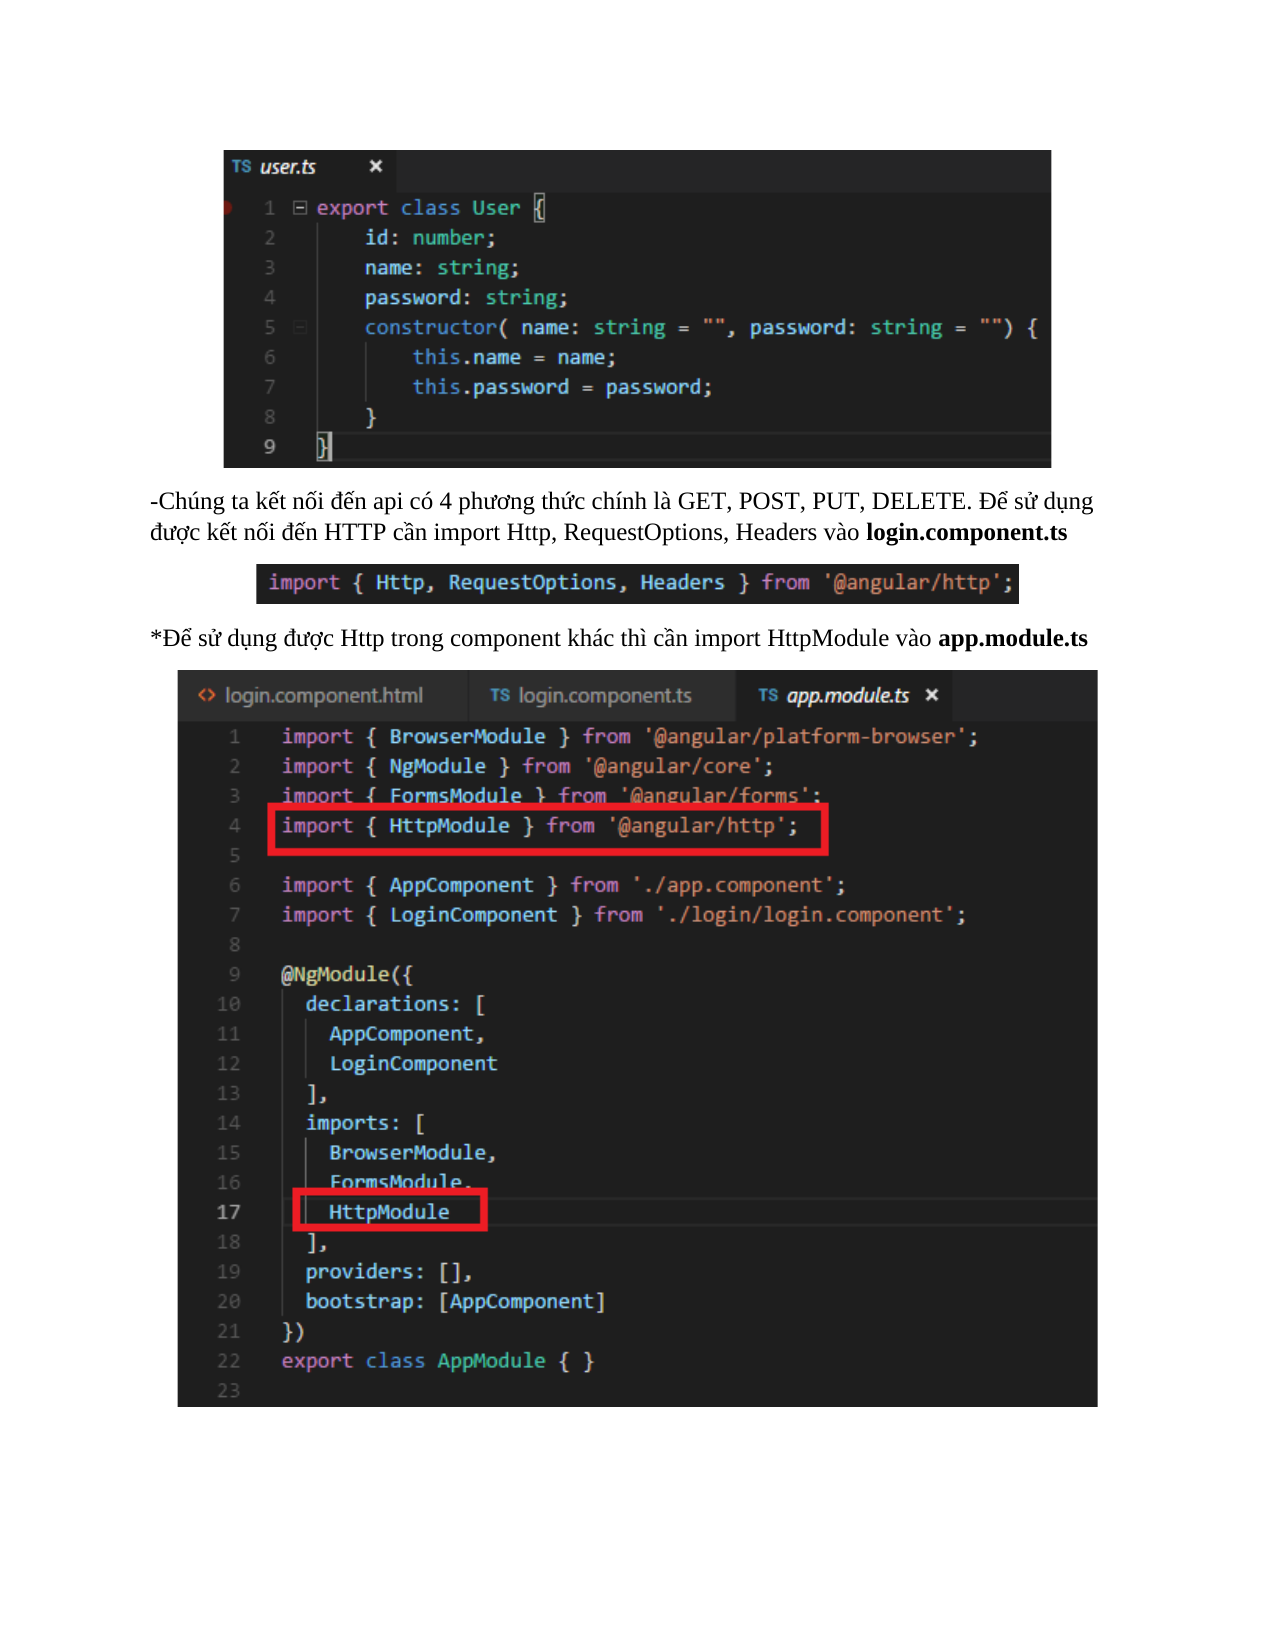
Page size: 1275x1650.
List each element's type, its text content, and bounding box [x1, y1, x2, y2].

picture [256, 564, 1019, 604]
picture [223, 150, 1052, 468]
text *Để sử dụng được Http trong component khác thì cần import HttpModule vào app.module.ts [150, 623, 1125, 651]
picture [177, 670, 1098, 1407]
text -Chúng ta kết nối đến api có 4 phương thức chính là GET, POST, PUT, DELETE. Để sử dụng được kết nối đến HTTP cần import Http, RequestOptions, Headers vào login.component.ts [150, 486, 1125, 546]
